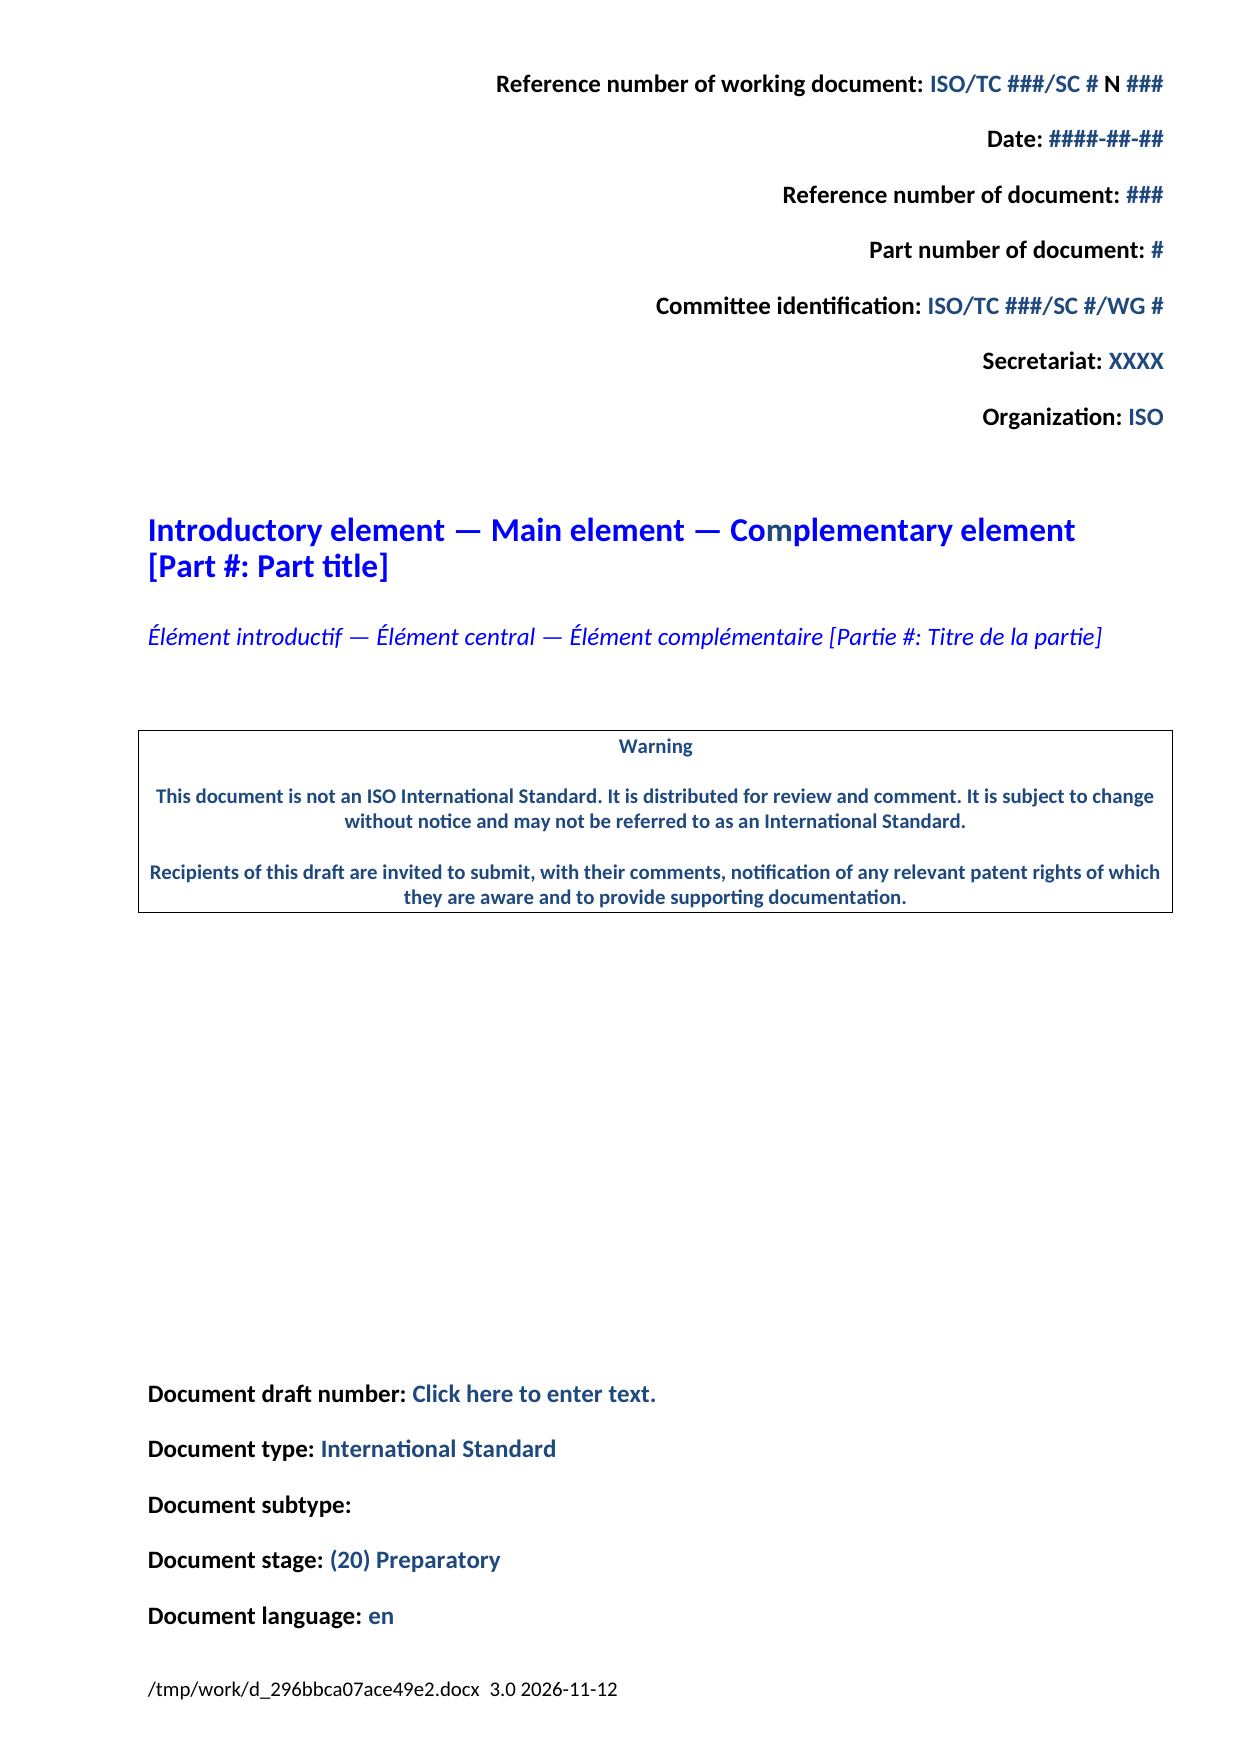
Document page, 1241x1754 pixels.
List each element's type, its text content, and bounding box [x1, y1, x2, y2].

text Warning [139, 731, 1172, 758]
text Reference number of document: [148, 179, 1163, 209]
text Date: [148, 123, 1163, 154]
text Committee identification: [148, 290, 1163, 321]
text This document is not an ISO International Standard. It is distributed for review and comment. It is subject to change without notice and may not be referred to as an International Standard. [139, 780, 1172, 834]
text Organization: [148, 401, 1163, 432]
text Secretariat: [148, 346, 1163, 376]
text Recipients of this draft are invited to submit, with their comments, notification of any relevant patent rights of which they are aware and to provide supporting documentation. [139, 856, 1172, 912]
text Reference number of working document: N [148, 68, 1163, 98]
text Part number of document: [148, 234, 1163, 265]
